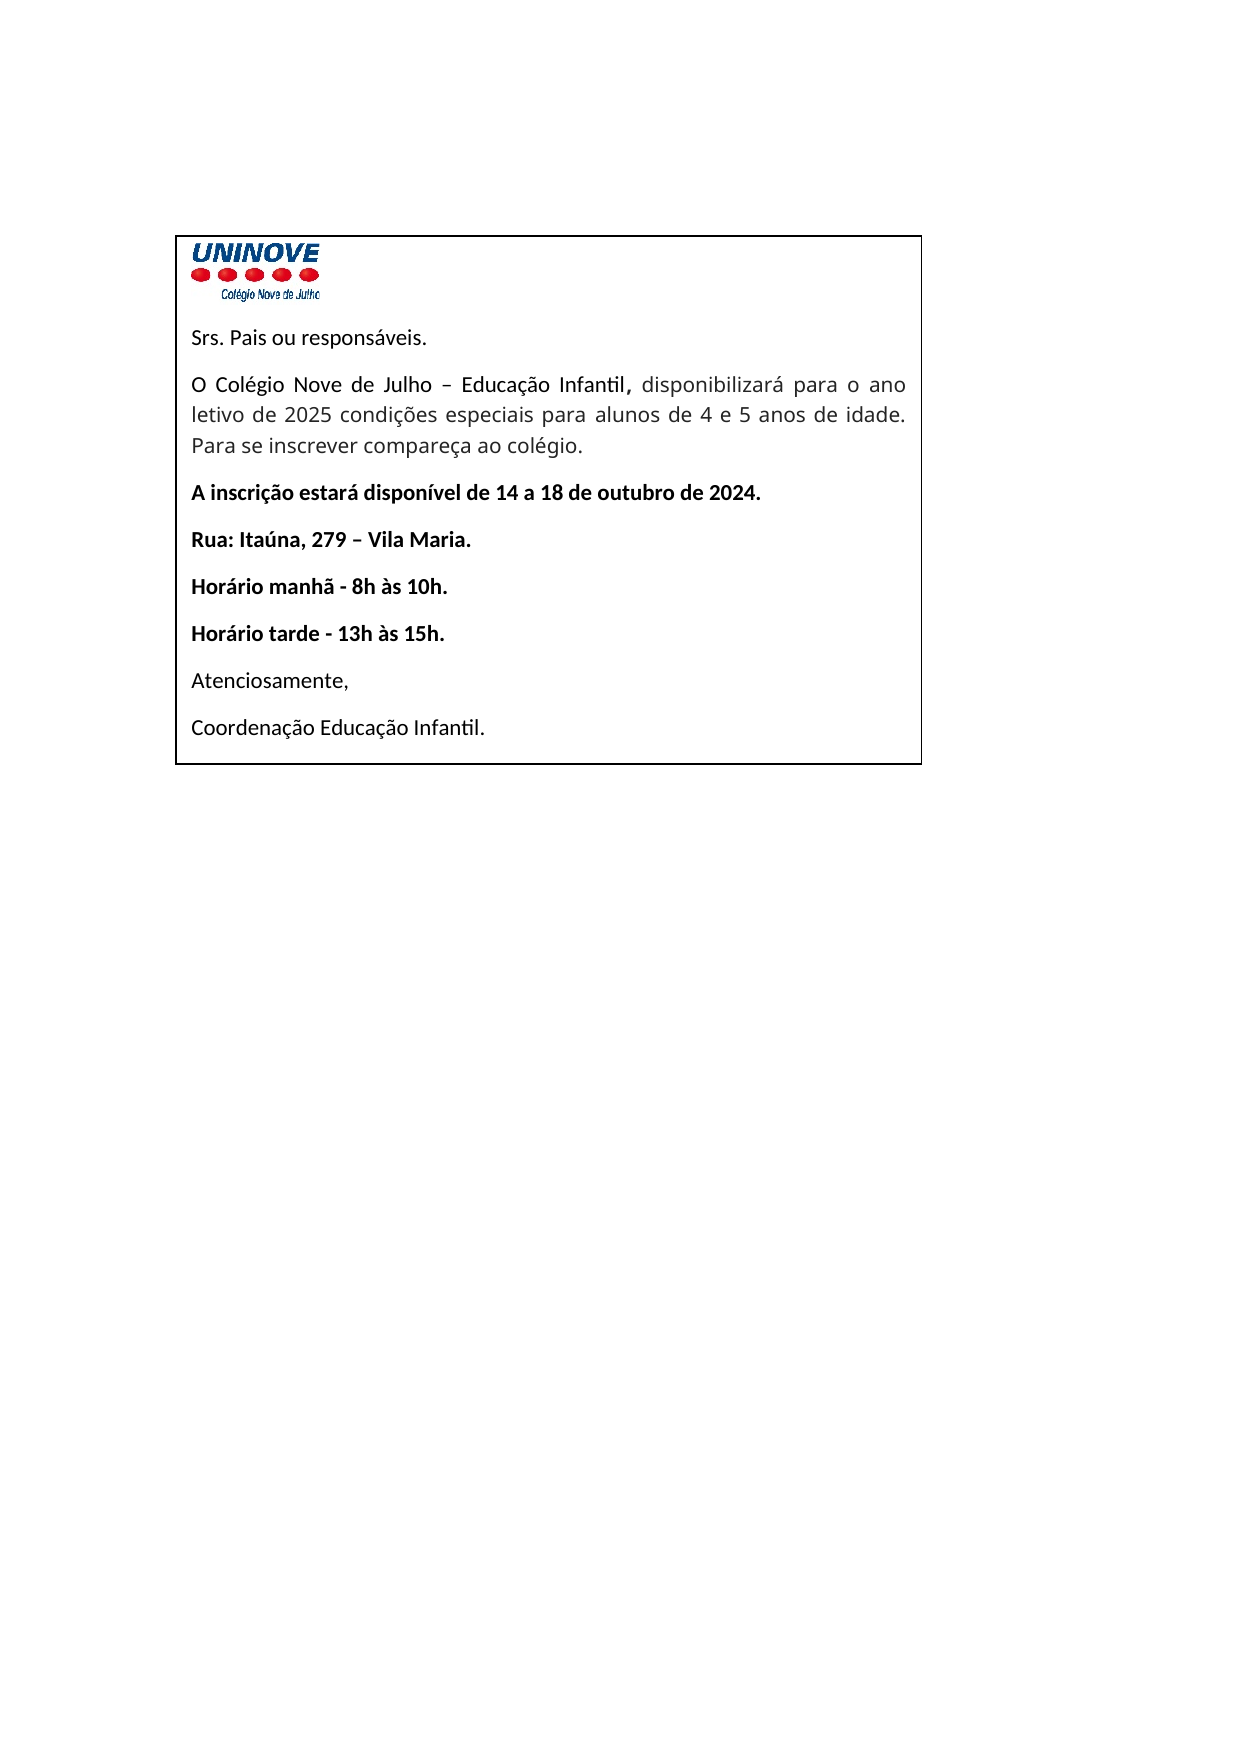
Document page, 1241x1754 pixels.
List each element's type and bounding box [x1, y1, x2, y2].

picture [191, 243, 320, 305]
